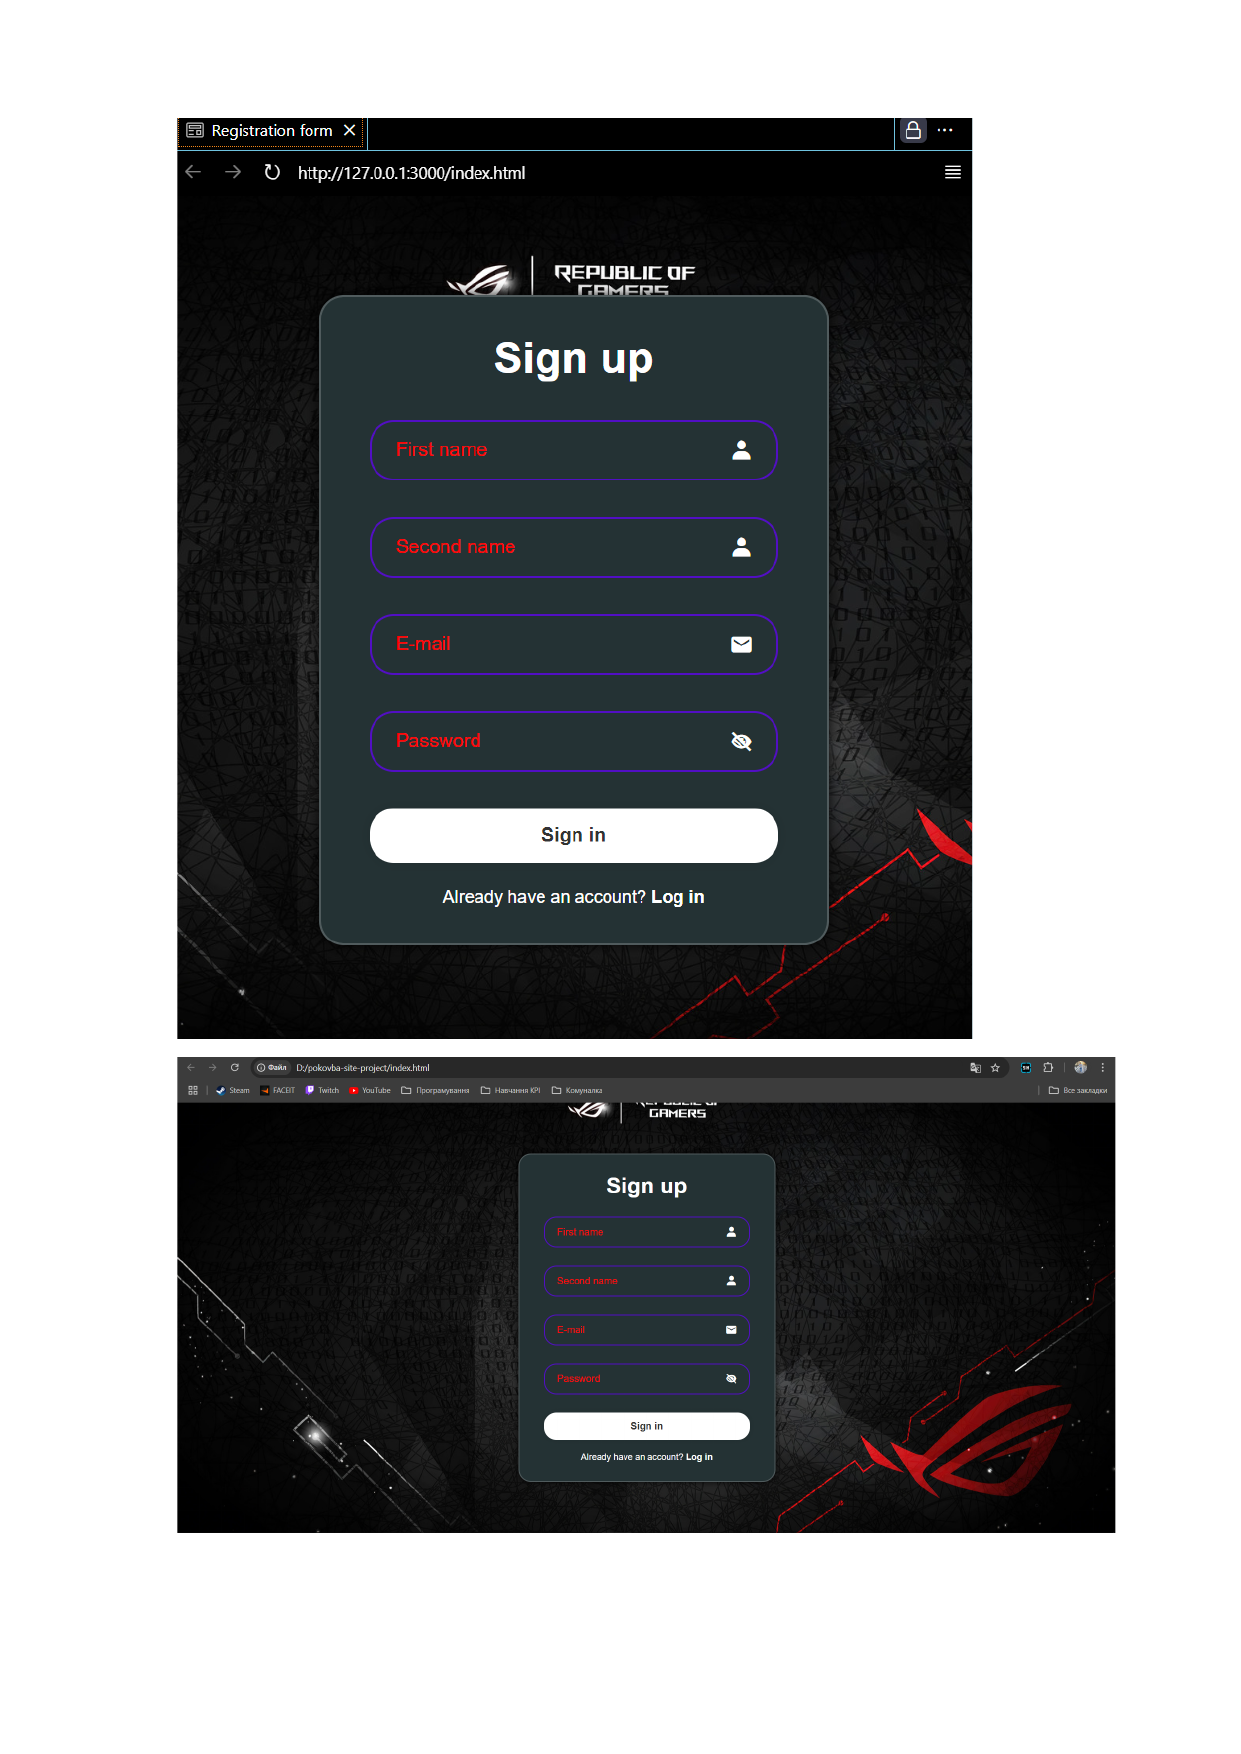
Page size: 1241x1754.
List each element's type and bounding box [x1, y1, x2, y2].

picture [177, 118, 973, 1039]
picture [177, 1057, 1116, 1533]
